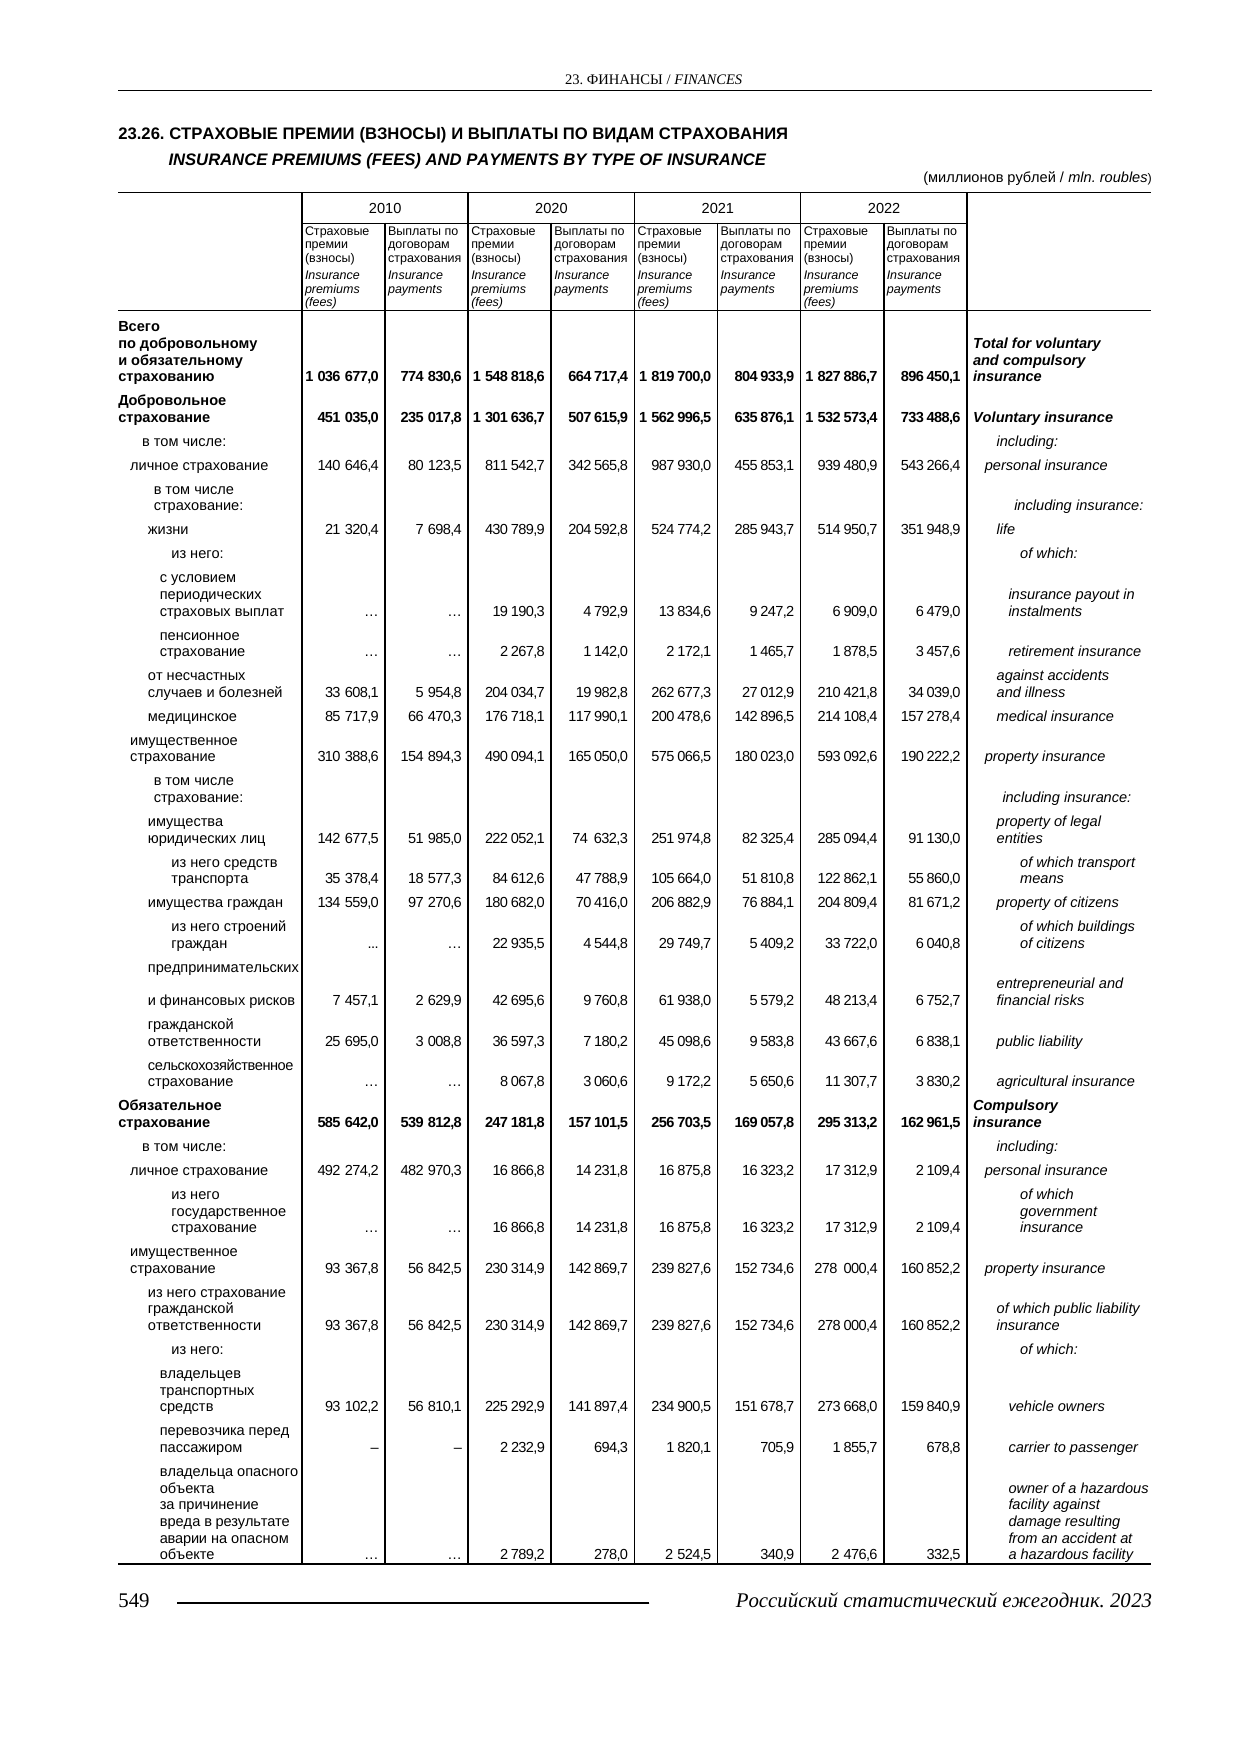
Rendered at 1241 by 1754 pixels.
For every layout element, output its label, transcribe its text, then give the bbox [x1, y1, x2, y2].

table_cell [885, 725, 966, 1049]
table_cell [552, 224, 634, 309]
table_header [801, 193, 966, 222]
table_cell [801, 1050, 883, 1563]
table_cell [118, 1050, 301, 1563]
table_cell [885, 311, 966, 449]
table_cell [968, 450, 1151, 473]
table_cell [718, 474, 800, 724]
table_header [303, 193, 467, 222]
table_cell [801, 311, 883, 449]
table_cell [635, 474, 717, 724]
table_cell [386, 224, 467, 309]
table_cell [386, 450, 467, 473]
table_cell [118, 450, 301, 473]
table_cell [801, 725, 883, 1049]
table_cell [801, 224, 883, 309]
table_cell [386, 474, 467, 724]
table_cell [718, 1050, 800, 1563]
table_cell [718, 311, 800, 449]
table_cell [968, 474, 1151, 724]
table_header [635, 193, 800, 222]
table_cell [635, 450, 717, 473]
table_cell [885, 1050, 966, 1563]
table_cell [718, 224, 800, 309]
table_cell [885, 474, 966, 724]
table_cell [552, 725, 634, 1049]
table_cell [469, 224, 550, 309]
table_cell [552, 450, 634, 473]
text INSURANCE PREMIUMS (FEES) AND PAYMENTS BY TYPE OF INSURANCE [168, 149, 1152, 169]
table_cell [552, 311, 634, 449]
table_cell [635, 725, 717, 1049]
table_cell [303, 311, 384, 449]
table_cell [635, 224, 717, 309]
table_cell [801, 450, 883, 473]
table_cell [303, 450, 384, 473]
text (миллионов рублей / mln. roubles) [118, 169, 1152, 185]
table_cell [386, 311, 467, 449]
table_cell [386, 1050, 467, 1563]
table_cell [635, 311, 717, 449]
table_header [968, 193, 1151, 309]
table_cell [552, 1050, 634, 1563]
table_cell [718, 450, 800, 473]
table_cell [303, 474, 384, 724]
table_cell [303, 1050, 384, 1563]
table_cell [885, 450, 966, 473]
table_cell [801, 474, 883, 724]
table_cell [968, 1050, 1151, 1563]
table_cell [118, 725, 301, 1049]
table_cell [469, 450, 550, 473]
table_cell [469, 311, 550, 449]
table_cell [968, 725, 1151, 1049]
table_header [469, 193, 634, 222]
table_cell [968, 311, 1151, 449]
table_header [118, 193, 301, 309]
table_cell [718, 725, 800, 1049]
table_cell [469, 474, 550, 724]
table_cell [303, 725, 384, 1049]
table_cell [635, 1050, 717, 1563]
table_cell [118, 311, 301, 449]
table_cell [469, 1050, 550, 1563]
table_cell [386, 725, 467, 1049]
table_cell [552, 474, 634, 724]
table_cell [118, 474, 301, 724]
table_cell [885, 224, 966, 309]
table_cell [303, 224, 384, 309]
text 23.26. СТРАХОВЫЕ ПРЕМИИ (взносы) И ВЫПЛАТЫ ПО ВИДАМ СТРАХОВАНИЯ [118, 124, 1152, 143]
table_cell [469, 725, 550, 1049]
